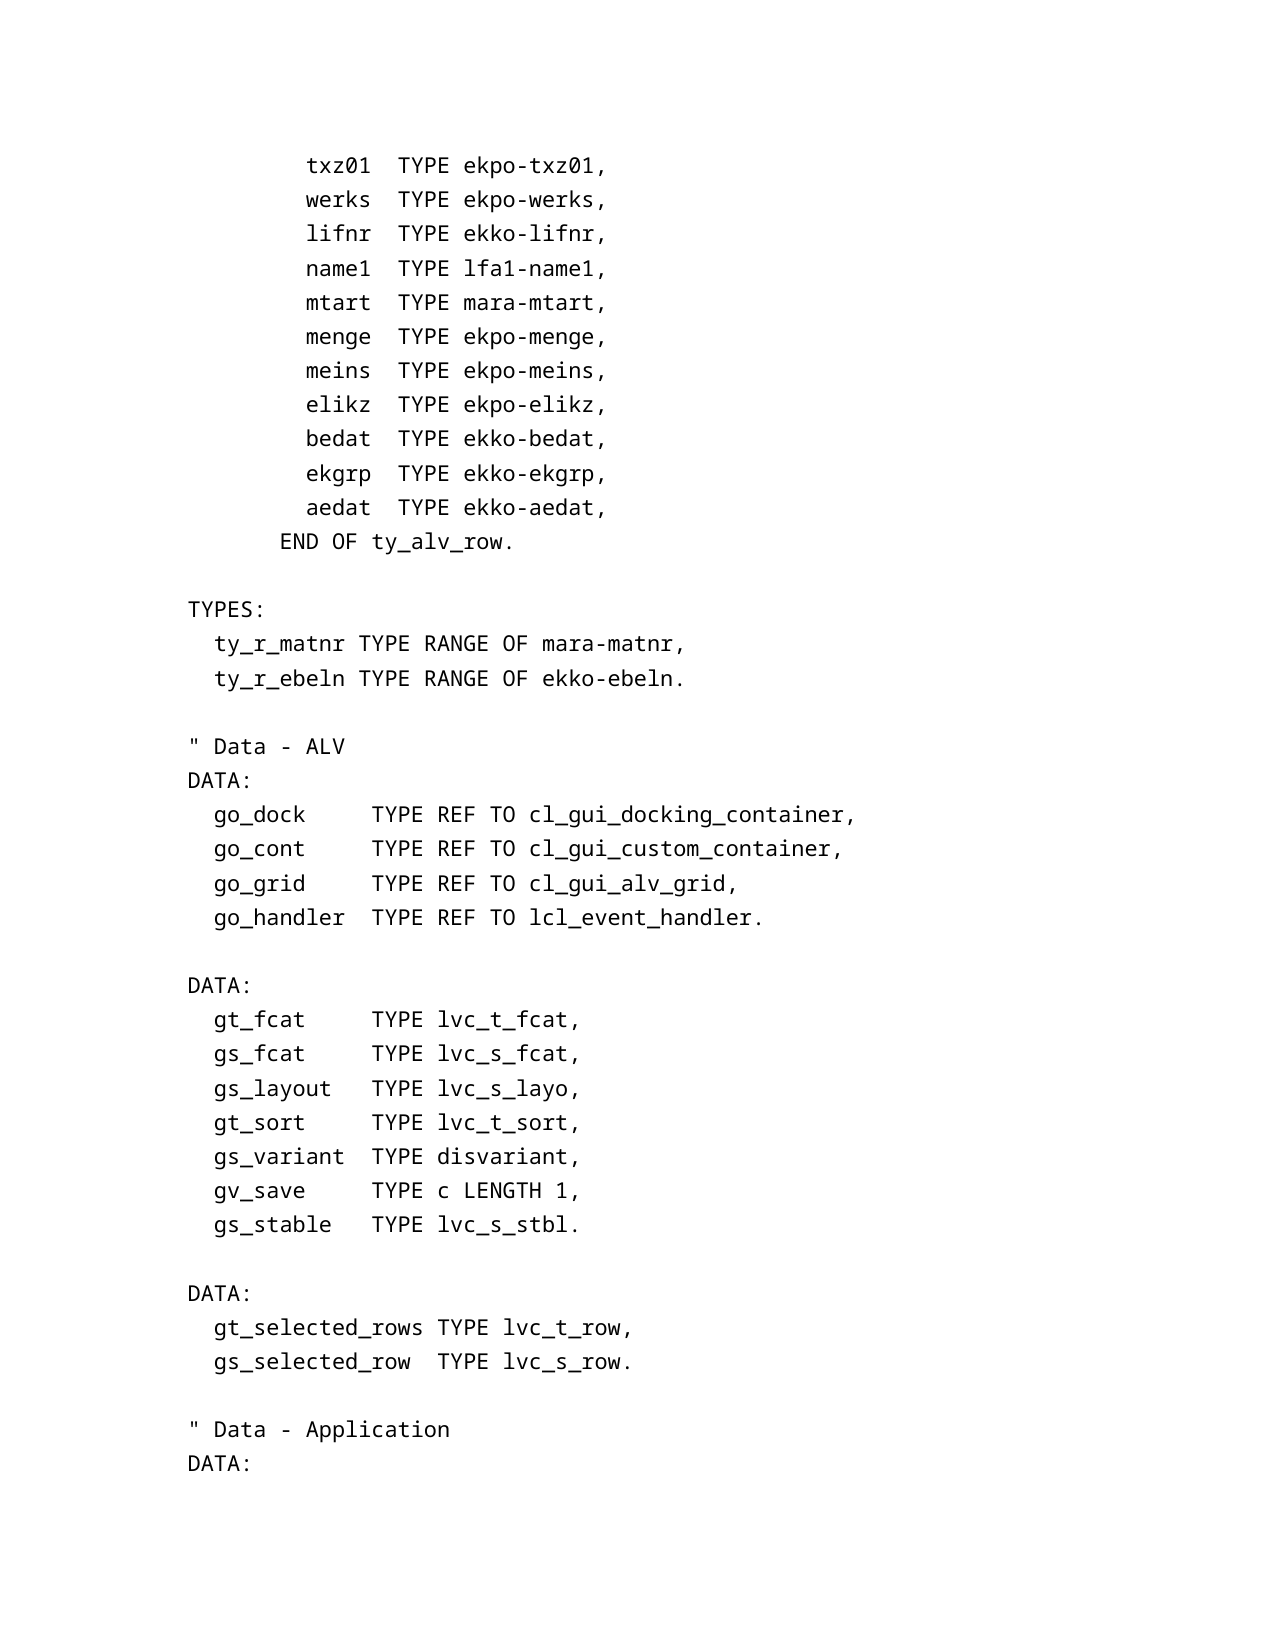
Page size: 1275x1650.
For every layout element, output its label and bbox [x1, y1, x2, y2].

text [187, 150, 1087, 1478]
